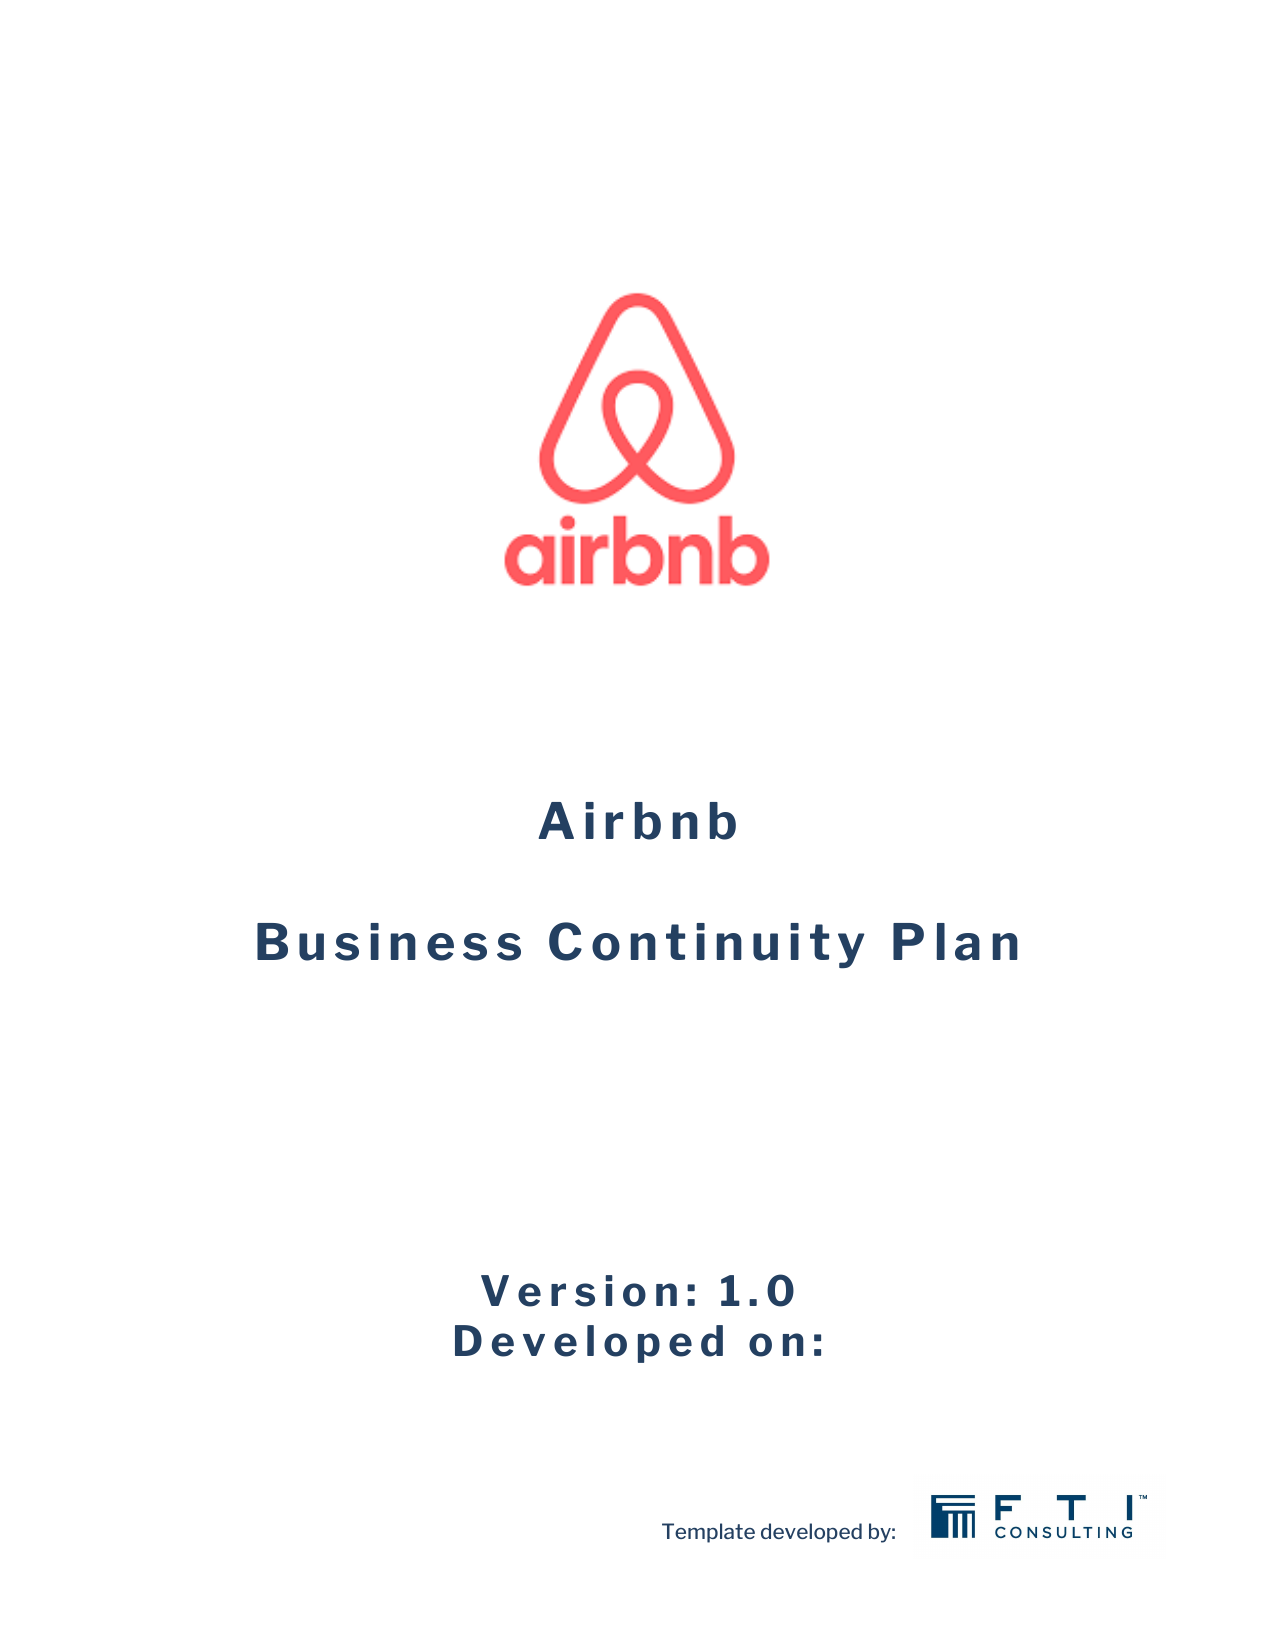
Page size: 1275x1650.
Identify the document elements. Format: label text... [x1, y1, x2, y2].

title Business Continuity Plan [150, 912, 1125, 973]
title Developed on: [150, 1317, 1125, 1367]
title Airbnb [150, 791, 1125, 852]
picture [407, 210, 868, 670]
title Version: 1.0 [150, 1266, 1125, 1317]
picture [912, 1474, 1166, 1559]
